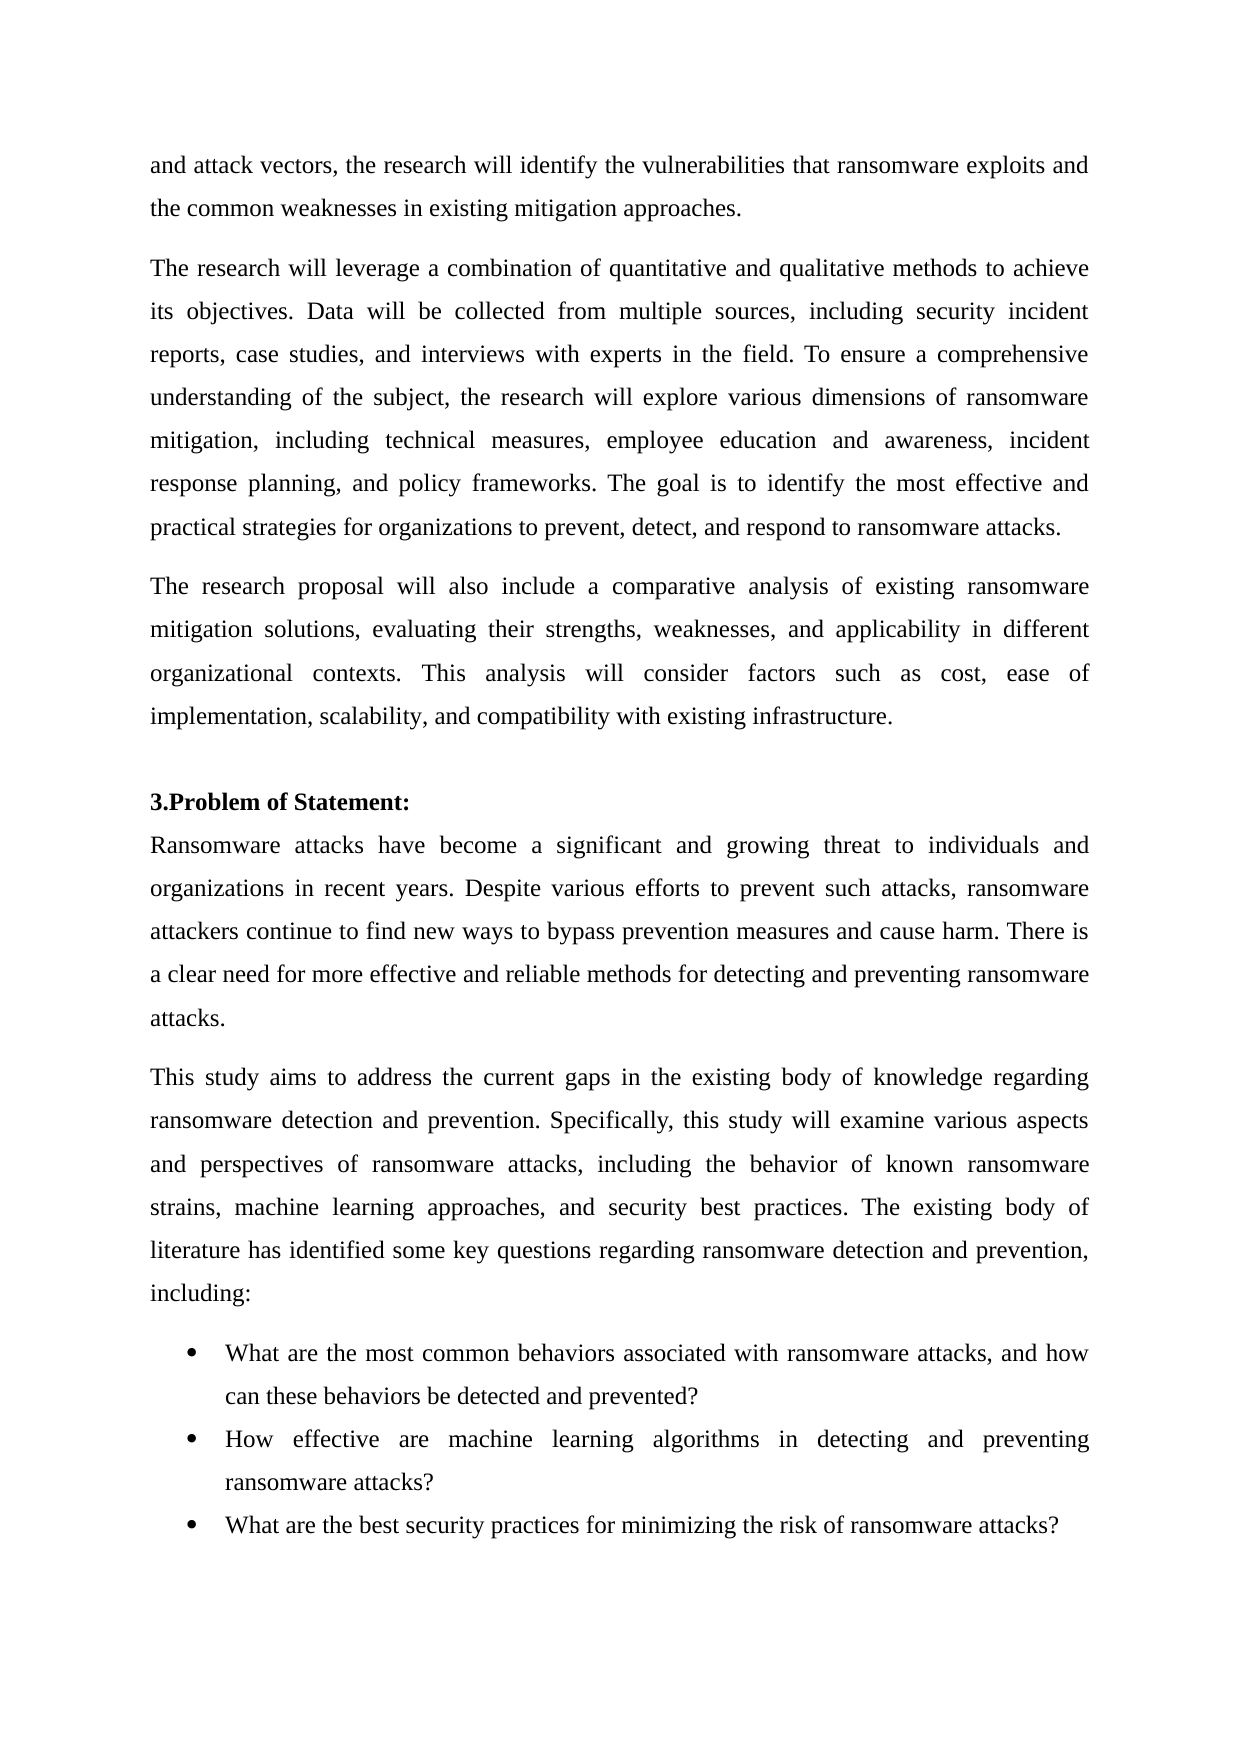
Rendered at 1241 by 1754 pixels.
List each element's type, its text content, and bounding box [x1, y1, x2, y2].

text 3.Problem of Statement: [150, 787, 1090, 816]
list What are the most common behaviors associated with ransomware attacks, and how can these behaviors be detected and prevented? [187, 1338, 1090, 1410]
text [150, 150, 1090, 222]
text The research will leverage a combination of quantitative and qualitative methods to achieve its objectives. Data will be collected from multiple sources, including security incident reports, case studies, and interviews with experts in the field. To ensure a comprehensive understanding of the subject, the research will explore various dimensions of ransomware mitigation, including technical measures, employee education and awareness, incident response planning, and policy frameworks. The goal is to identify the most effective and practical strategies for organizations to prevent, detect, and respond to ransomware attacks. [150, 253, 1090, 540]
text This study aims to address the current gaps in the existing body of knowledge regarding ransomware detection and prevention. Specifically, this study will examine various aspects and perspectives of ransomware attacks, including the behavior of known ransomware strains, machine learning approaches, and security best practices. The existing body of literature has identified some key questions regarding ransomware detection and prevention, including: [150, 1062, 1090, 1307]
list How effective are machine learning algorithms in detecting and preventing ransomware attacks? [187, 1424, 1090, 1496]
text Ransomware attacks have become a significant and growing threat to individuals and organizations in recent years. Despite various efforts to prevent such attacks, ransomware attackers continue to find new ways to bypass prevention measures and cause harm. There is a clear need for more effective and reliable methods for detecting and preventing ransomware attacks. [150, 830, 1090, 1031]
text The research proposal will also include a comparative analysis of existing ransomware mitigation solutions, evaluating their strengths, weaknesses, and applicability in different organizational contexts. This analysis will consider factors such as cost, ease of implementation, scalability, and compatibility with existing infrastructure. [150, 571, 1090, 729]
list What are the best security practices for minimizing the risk of ransomware attacks? [187, 1510, 1090, 1539]
